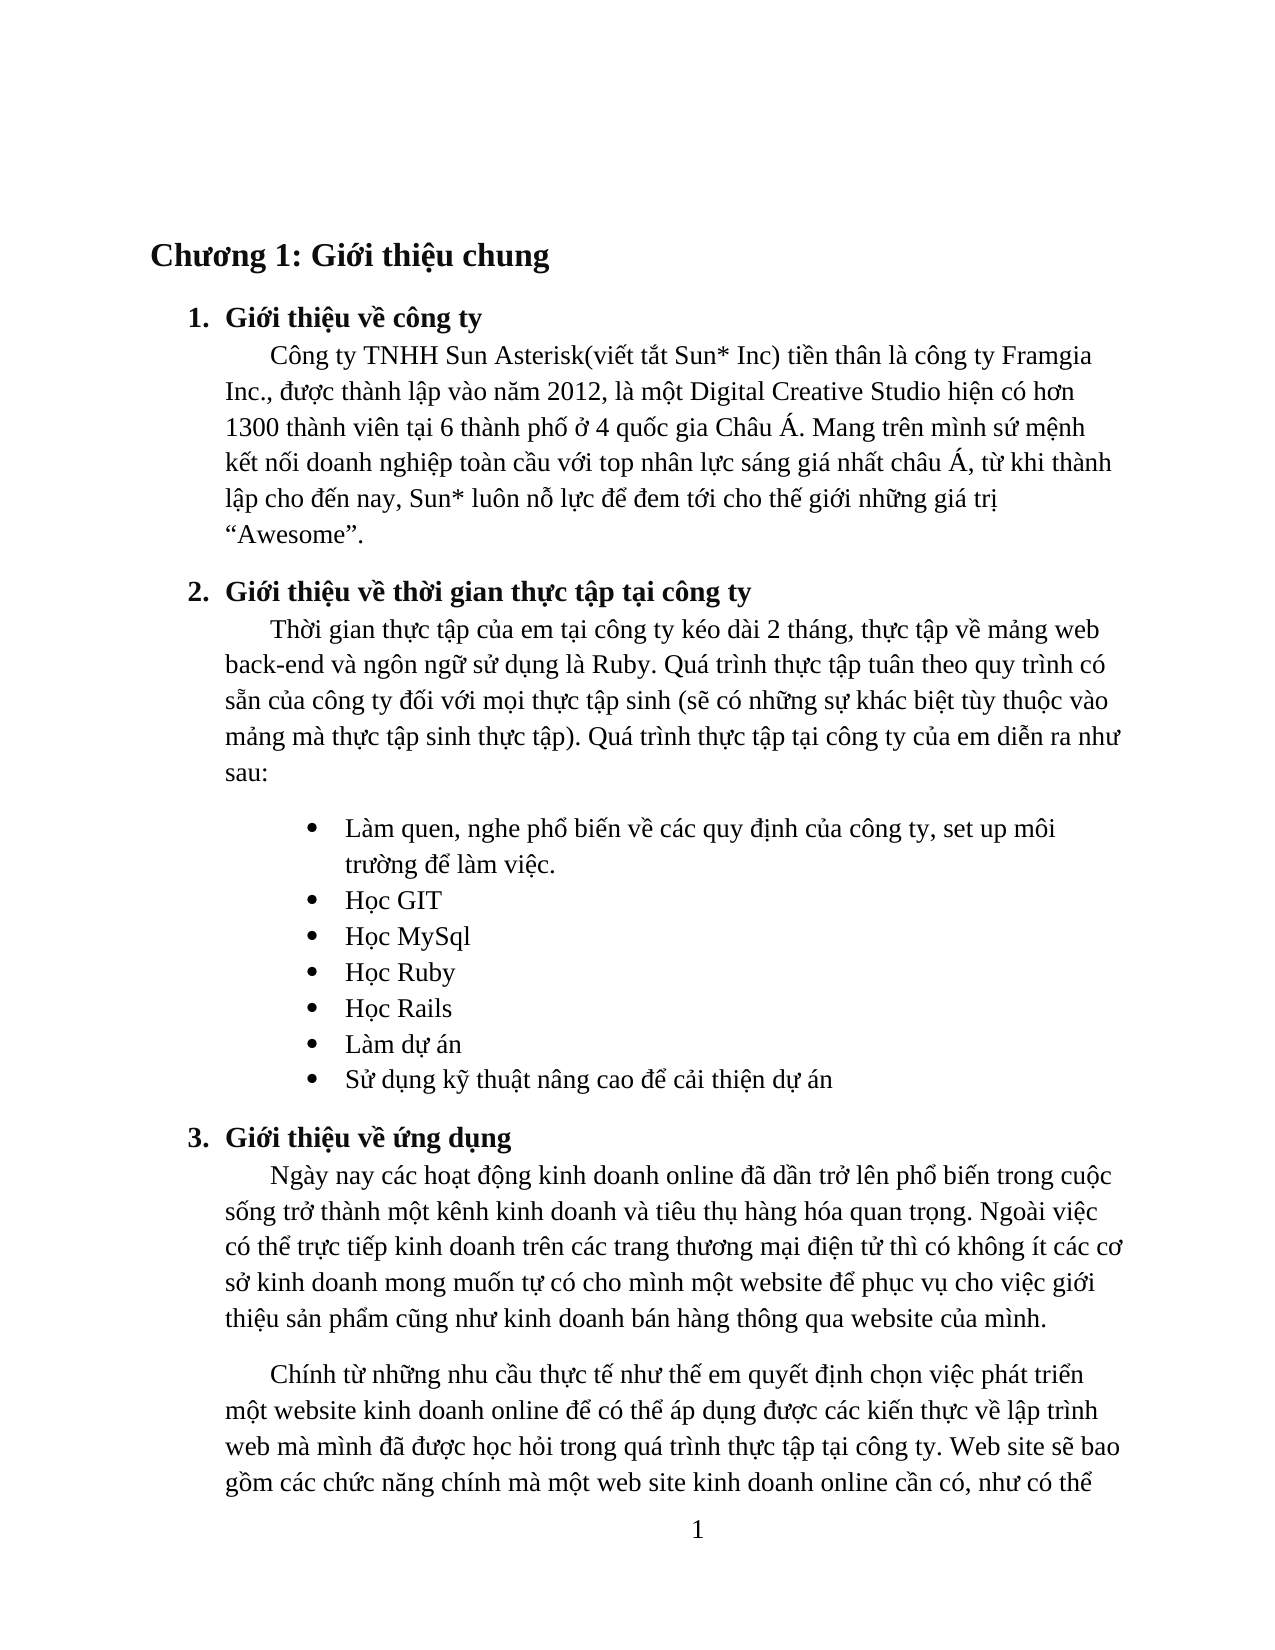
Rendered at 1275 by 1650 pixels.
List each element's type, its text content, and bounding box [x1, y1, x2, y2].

list Học Ruby [307, 956, 1125, 987]
subtitle Giới thiệu về thời gian thực tập tại công ty [187, 574, 1125, 608]
subtitle Giới thiệu về công ty [187, 301, 1125, 334]
list Học MySql [307, 920, 1125, 951]
list Làm dự án [307, 1028, 1125, 1059]
text Công ty TNHH Sun Asterisk(viết tắt Sun* Inc) tiền thân là công ty Framgia Inc., được thành lập vào năm 2012, là một Digital Creative Studio hiện có hơn 1300 thành viên tại 6 thành phố ở 4 quốc gia Châu Á. Mang trên mình sứ mệnh kết nối doanh nghiệp toàn cầu với top nhân lực sáng giá nhất châu Á, từ khi thành lập cho đến nay, Sun* luôn nỗ lực để đem tới cho thế giới những giá trị “Awesome”. [225, 339, 1125, 549]
subtitle Chương 1: Giới thiệu chung [150, 236, 1125, 274]
list Học Rails [307, 992, 1125, 1023]
list Làm quen, nghe phổ biến về các quy định của công ty, set up môi trường để làm việc. [307, 812, 1125, 879]
list Học GIT [307, 884, 1125, 915]
list Sử dụng kỹ thuật nâng cao để cải thiện dự án [307, 1064, 1125, 1095]
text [225, 1358, 1125, 1497]
text Ngày nay các hoạt động kinh doanh online đã dần trở lên phổ biến trong cuộc sống trở thành một kênh kinh doanh và tiêu thụ hàng hóa quan trọng. Ngoài việc có thể trực tiếp kinh doanh trên các trang thương mại điện tử thì có không ít các cơ sở kinh doanh mong muốn tự có cho mình một website để phục vụ cho việc giới thiệu sản phẩm cũng như kinh doanh bán hàng thông qua website của mình. [225, 1159, 1125, 1333]
text Thời gian thực tập của em tại công ty kéo dài 2 tháng, thực tập về mảng web back-end và ngôn ngữ sử dụng là Ruby. Quá trình thực tập tuân theo quy trình có sẵn của công ty đối với mọi thực tập sinh (sẽ có những sự khác biệt tùy thuộc vào mảng mà thực tập sinh thực tập). Quá trình thực tập tại công ty của em diễn ra như sau: [225, 613, 1125, 787]
subtitle Giới thiệu về ứng dụng [187, 1120, 1125, 1154]
